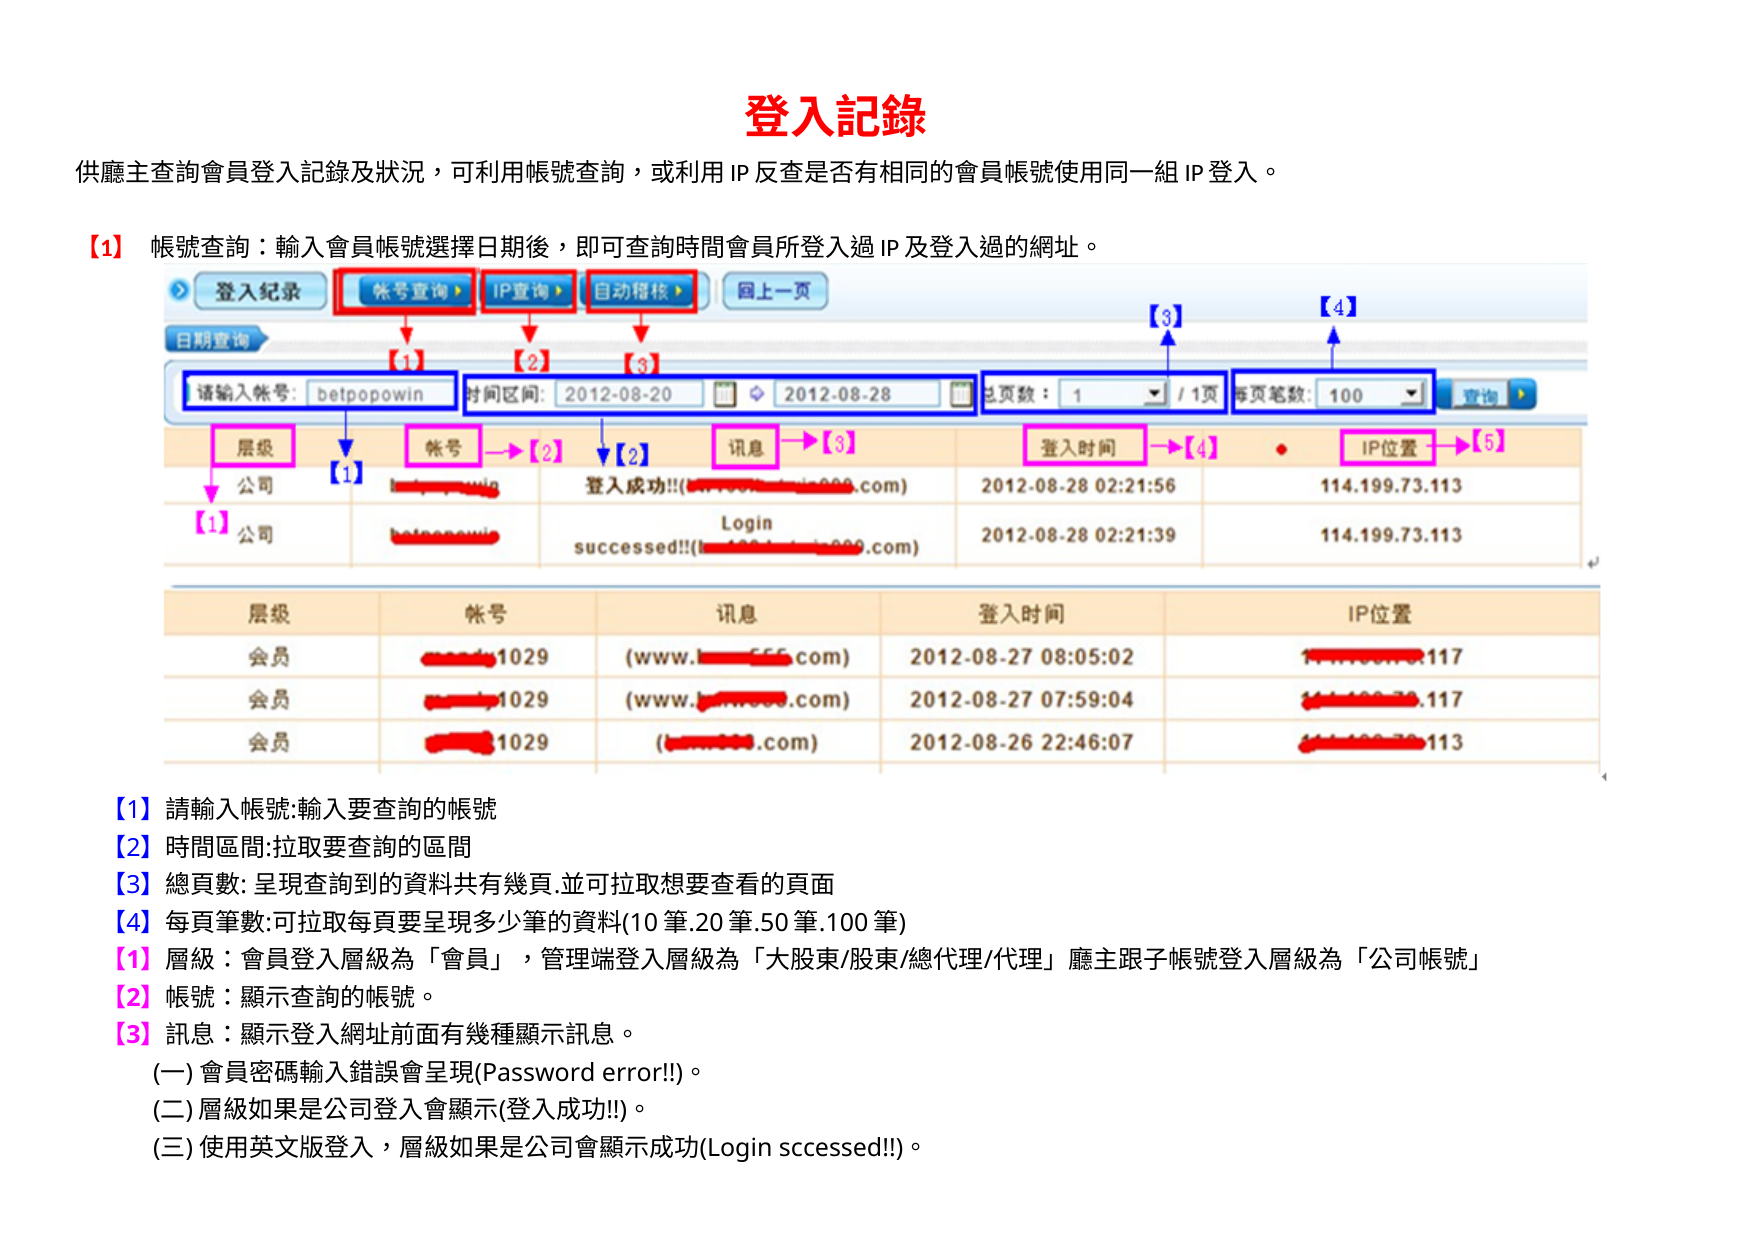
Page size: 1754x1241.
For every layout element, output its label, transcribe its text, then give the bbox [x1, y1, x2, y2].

text (三) 使用英文版登入，層級如果是公司會顯示成功(Login sccessed!!)。 [75, 1126, 1679, 1164]
text (二) 層級如果是公司登入會顯示(登入成功!!)。 [75, 1089, 1679, 1126]
text (一) 會員密碼輸入錯誤會呈現(Password error!!)。 [75, 1051, 1679, 1089]
text 登入記錄 [75, 76, 1679, 151]
text 【2】時間區間:拉取要查詢的區間 [75, 826, 1679, 864]
text 【1】層級：會員登入層級為「會員」，管理端登入層級為「大股東/股東/總代理/代理」廳主跟子帳號登入層級為「公司帳號」 [75, 939, 1679, 976]
text 供廳主查詢會員登入記錄及狀況，可利用帳號查詢，或利用IP反查是否有相同的會員帳號使用同一組IP登入。 [75, 151, 1679, 189]
picture [150, 263, 1607, 781]
text 【3】總頁數: 呈現查詢到的資料共有幾頁.並可拉取想要查看的頁面 [75, 864, 1679, 901]
list 帳號查詢：輸入會員帳號選擇日期後，即可查詢時間會員所登入過IP及登入過的網址。 [75, 226, 1679, 264]
text 【3】訊息：顯示登入網址前面有幾種顯示訊息。 [75, 1014, 1679, 1051]
text 【4】每頁筆數:可拉取每頁要呈現多少筆的資料(10筆.20筆.50筆.100筆) [75, 901, 1679, 939]
text 【2】帳號：顯示查詢的帳號。 [75, 976, 1679, 1014]
text 【1】請輸入帳號:輸入要查詢的帳號 [75, 789, 1679, 826]
